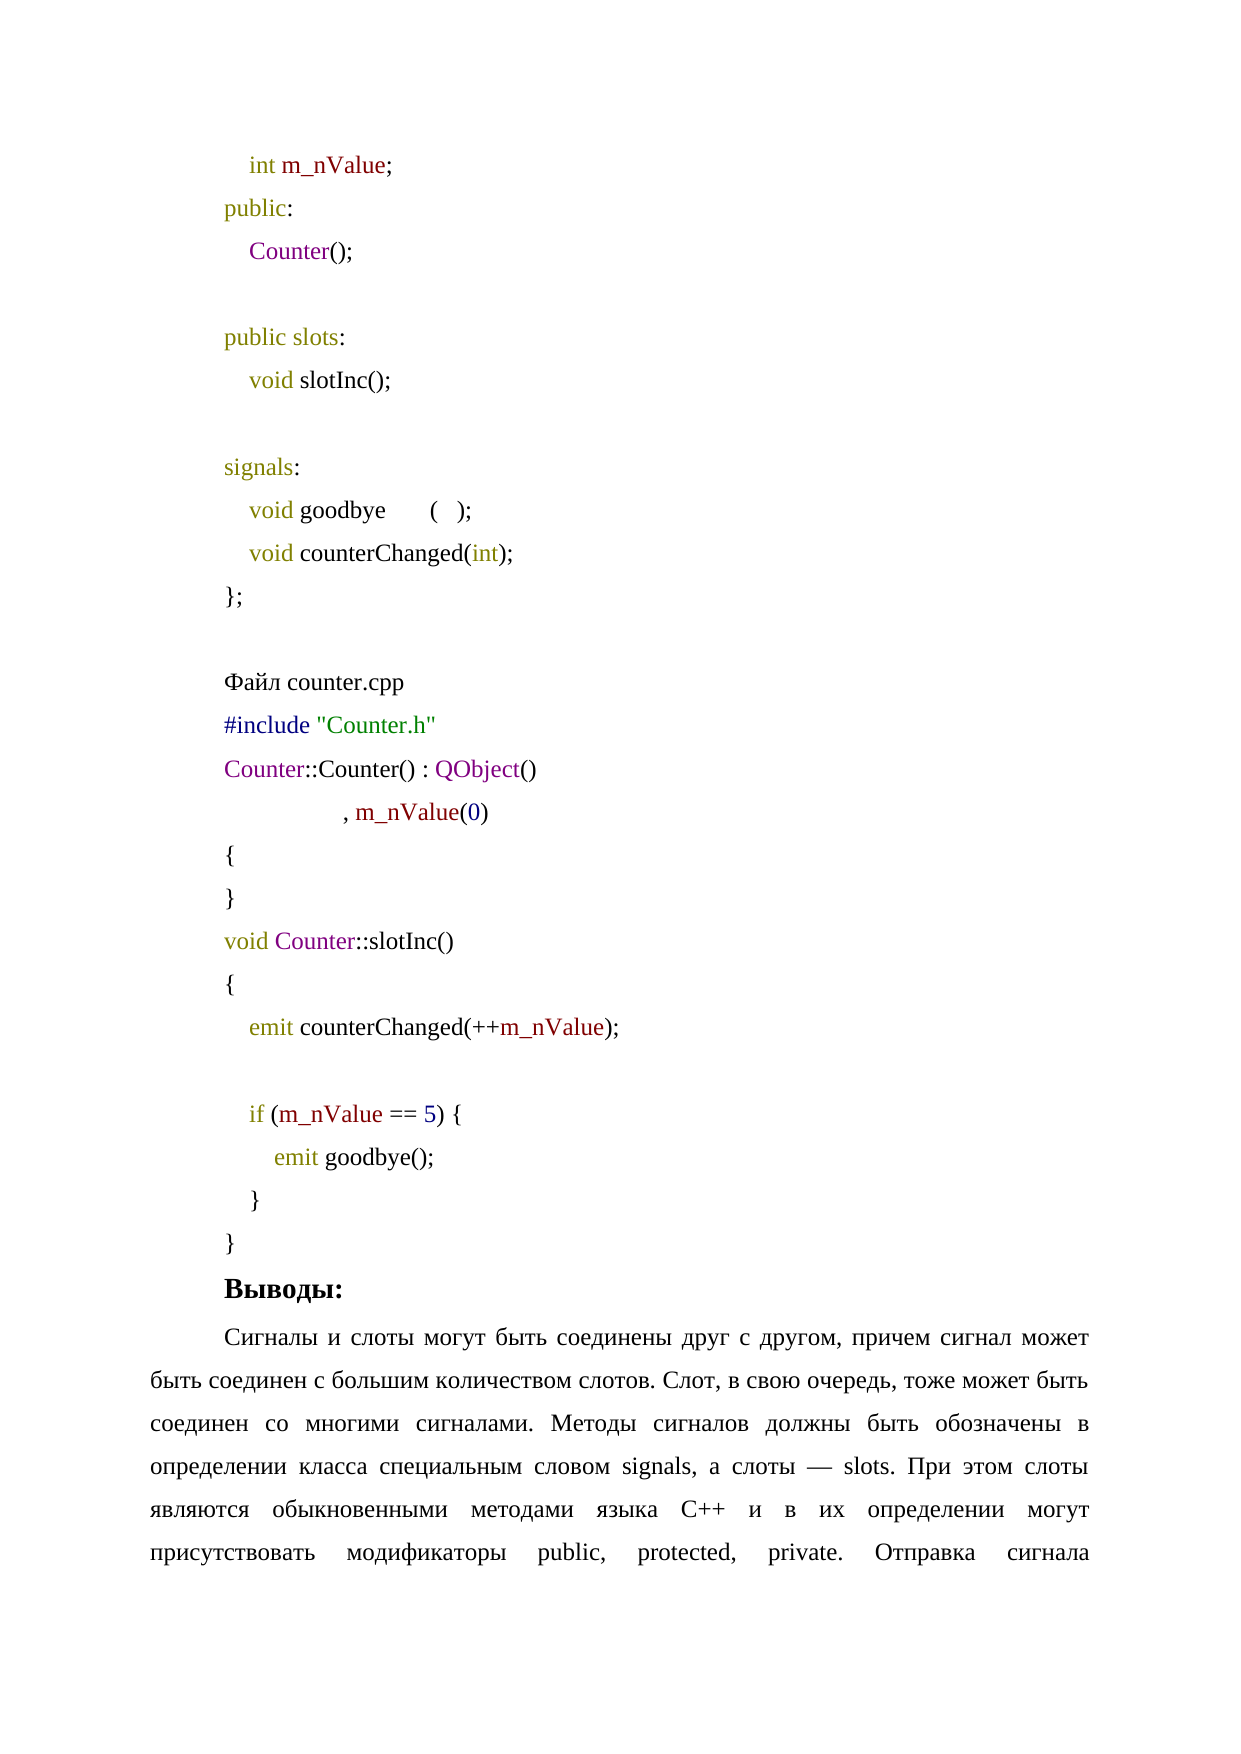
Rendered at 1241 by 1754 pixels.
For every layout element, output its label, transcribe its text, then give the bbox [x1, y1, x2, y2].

text }; [150, 581, 1090, 610]
text signals: [150, 452, 1090, 481]
text } [150, 1228, 1090, 1257]
text { [150, 840, 1090, 869]
text Counter::Counter() : QObject() [150, 754, 1090, 782]
text if (m_nValue == 5) { [150, 1099, 1090, 1127]
text int m_nValue; [150, 150, 1090, 179]
text Counter(); [150, 236, 1090, 265]
text Файл counter.cpp [150, 667, 1090, 696]
text void slotInc(); [150, 366, 1090, 394]
text { [150, 969, 1090, 998]
text , m_nValue(0) [150, 797, 1090, 826]
text #include "Counter.h" [150, 711, 1090, 739]
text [150, 1322, 1090, 1566]
text emit goodbye(); [150, 1142, 1090, 1171]
text void goodbye ( ); [150, 495, 1090, 524]
text emit counterChanged(++m_nValue); [150, 1012, 1090, 1041]
text public slots: [150, 322, 1090, 351]
text public: [150, 193, 1090, 222]
text void Counter::slotInc() [150, 926, 1090, 955]
text } [150, 883, 1090, 912]
text } [150, 1185, 1090, 1214]
text void counterChanged(int); [150, 538, 1090, 567]
subtitle Выводы: [150, 1271, 1090, 1305]
